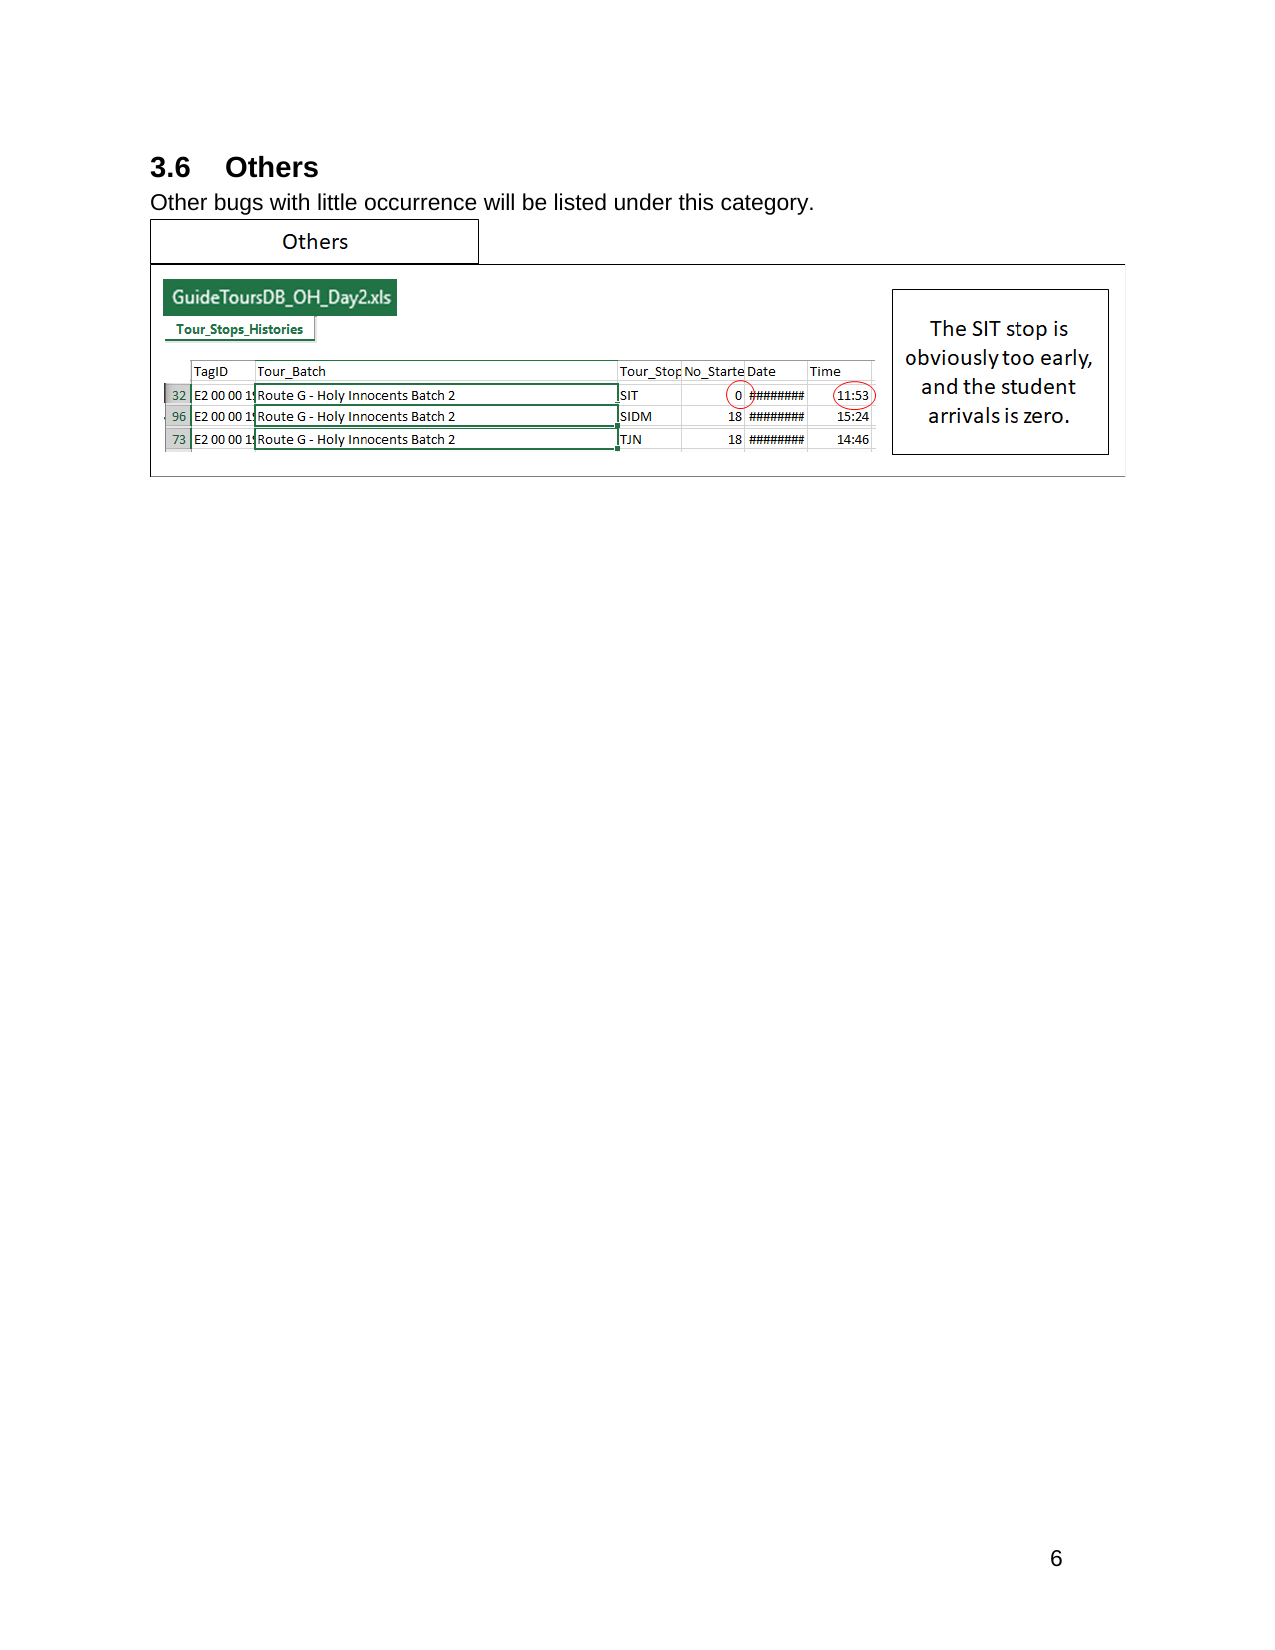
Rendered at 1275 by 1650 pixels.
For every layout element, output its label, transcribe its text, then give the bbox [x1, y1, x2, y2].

picture [150, 218, 1125, 477]
text Other bugs with little occurrence will be listed under this category. [150, 188, 1125, 215]
text 3.6 Others [150, 150, 1125, 183]
